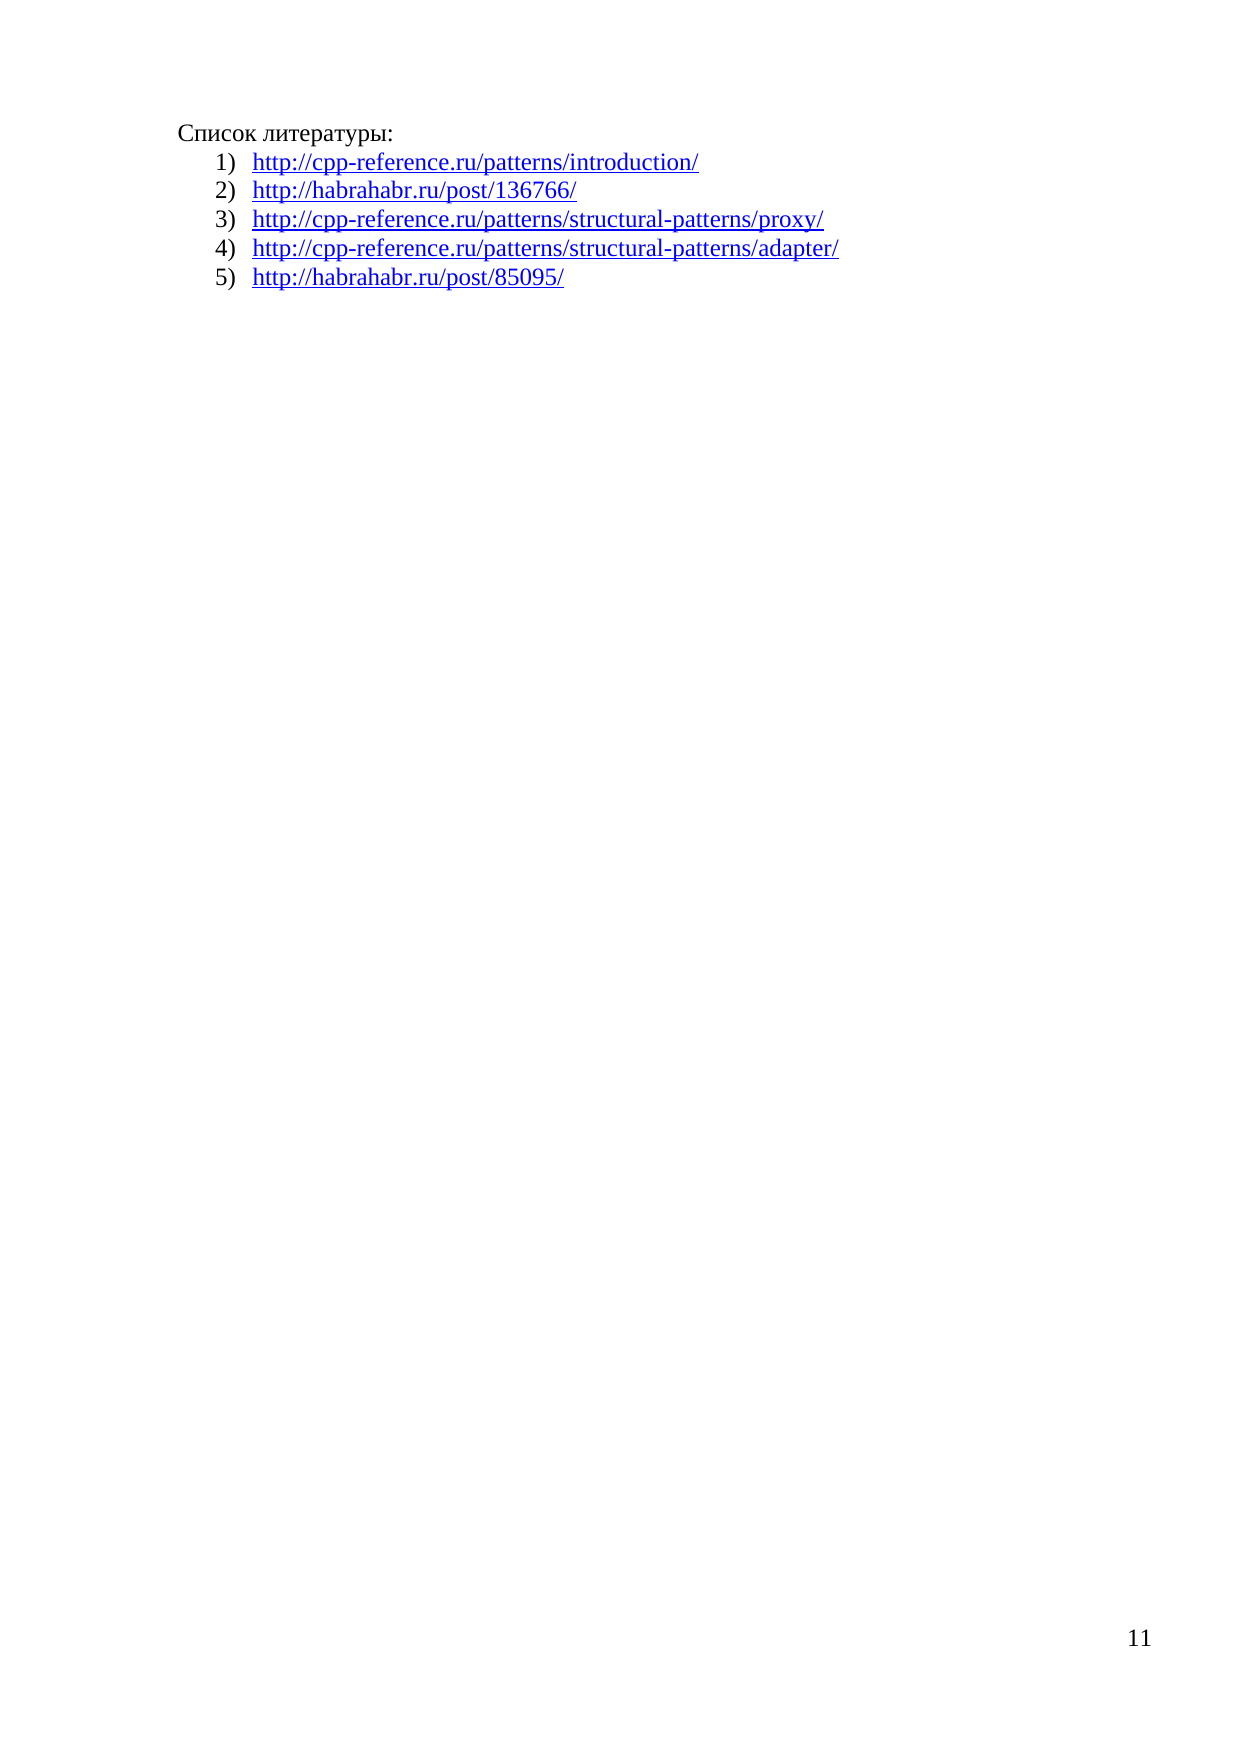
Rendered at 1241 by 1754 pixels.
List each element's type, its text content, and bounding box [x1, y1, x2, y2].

list http://habrahabr.ru/post/85095/ [215, 262, 1152, 291]
list http://cpp-reference.ru/patterns/introduction/ [215, 147, 1152, 176]
text Список литературы: [177, 118, 1152, 147]
list http://habrahabr.ru/post/136766/ [215, 176, 1152, 204]
list http://cpp-reference.ru/patterns/structural-patterns/proxy/ [215, 204, 1152, 233]
list http://cpp-reference.ru/patterns/structural-patterns/adapter/ [215, 233, 1152, 262]
